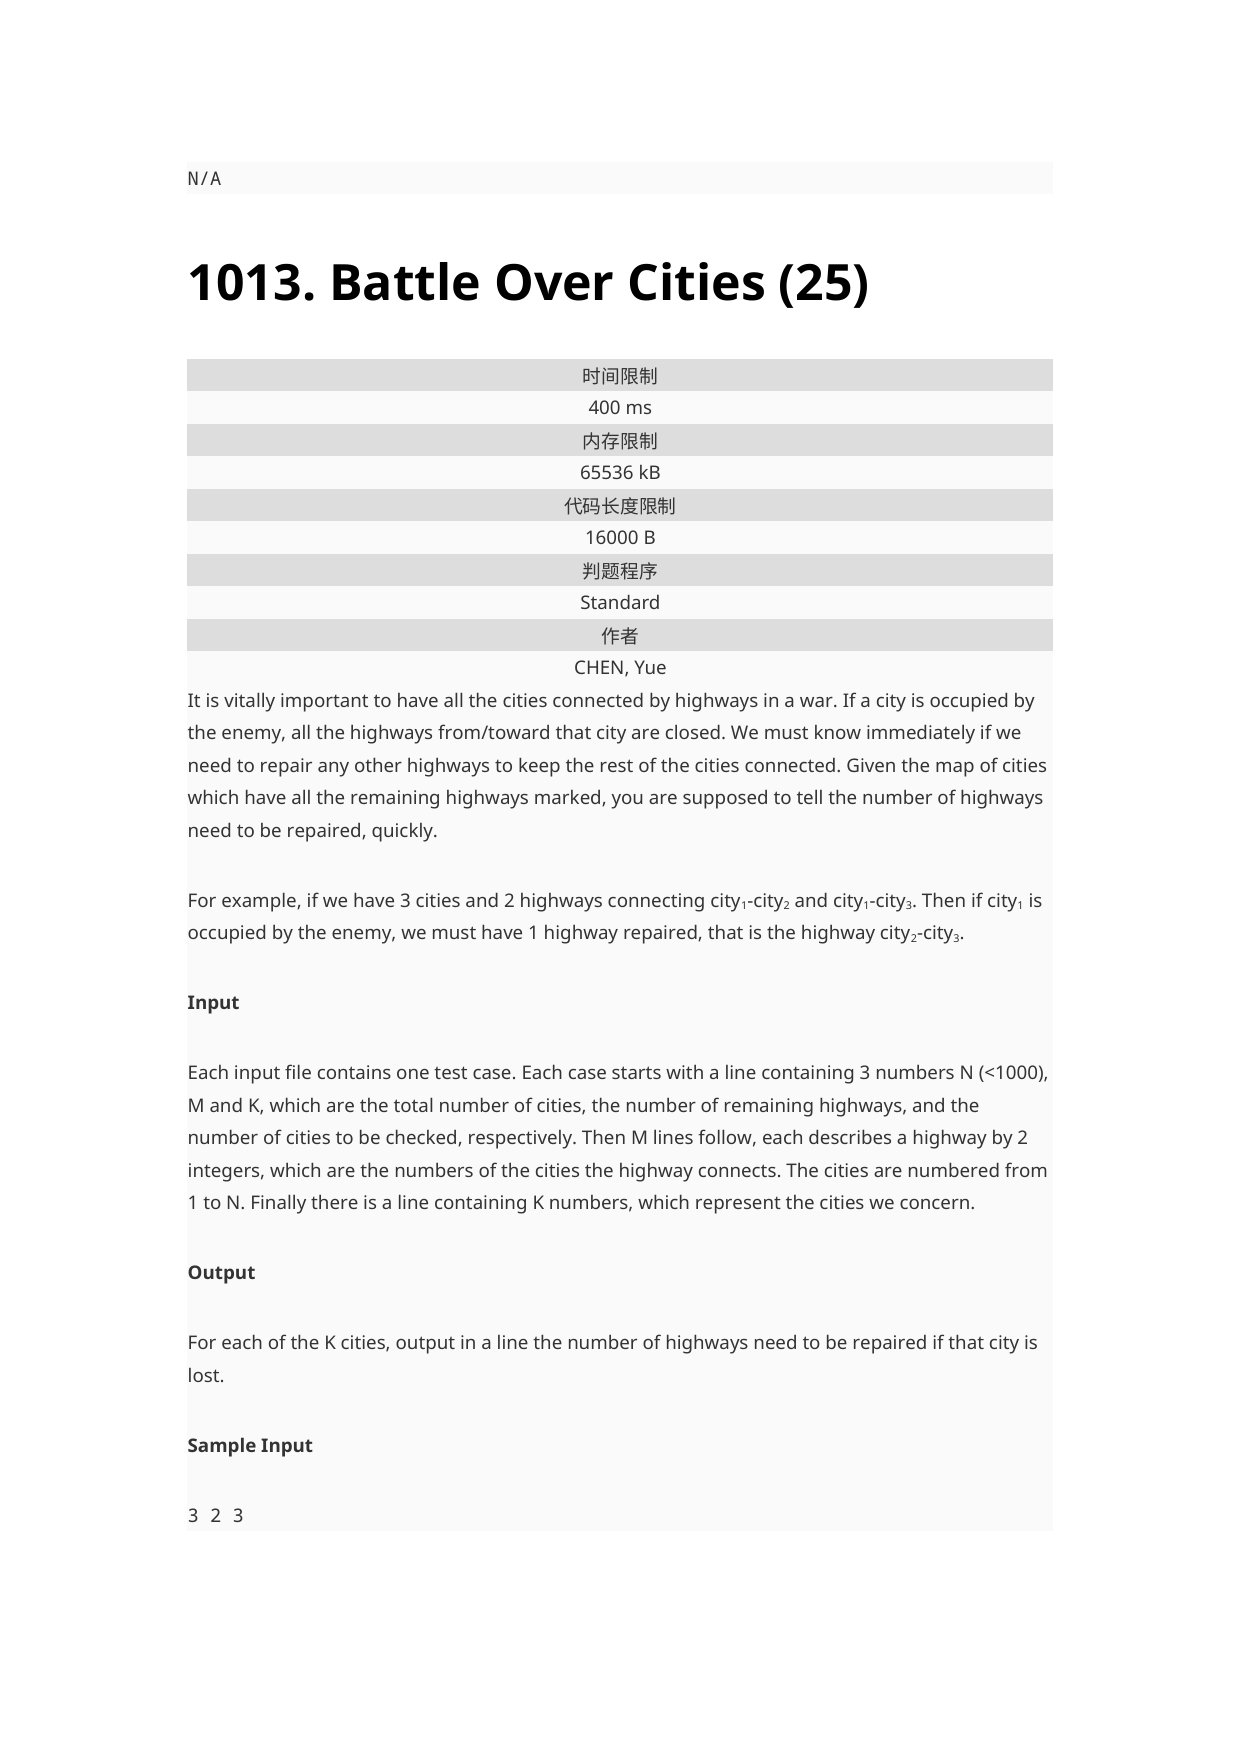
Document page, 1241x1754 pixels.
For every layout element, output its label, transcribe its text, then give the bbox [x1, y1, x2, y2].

text Input [187, 986, 1053, 1019]
text 作者 [187, 619, 1053, 651]
text Standard [187, 586, 1053, 619]
text 400 ms [187, 391, 1053, 424]
text It is vitally important to have all the cities connected by highways in a war. If a city is occupied by the enemy, all the highways from/toward that city are closed. We must know immediately if we need to repair any other highways to keep the rest of the cities connected. Given the map of cities which have all the remaining highways marked, you are supposed to tell the number of highways need to be repaired, quickly. [187, 684, 1053, 846]
text CHEN, Yue [187, 651, 1053, 684]
text Output [187, 1256, 1053, 1289]
text 代码长度限制 [187, 489, 1053, 521]
text 时间限制 [187, 359, 1053, 391]
text 16000 B [187, 521, 1053, 554]
text 3 2 3 [187, 1499, 1053, 1531]
text For example, if we have 3 cities and 2 highways connecting city1-city2 and city1-city3. Then if city1 is occupied by the enemy, we must have 1 highway repaired, that is the highway city2-city3. [187, 884, 1053, 949]
text 判题程序 [187, 554, 1053, 586]
subtitle 1013. Battle Over Cities (25) [187, 232, 1053, 329]
text 内存限制 [187, 424, 1053, 456]
text Sample Input [187, 1429, 1053, 1461]
text 65536 kB [187, 456, 1053, 489]
text N/A [187, 162, 1053, 194]
text For each of the K cities, output in a line the number of highways need to be repaired if that city is lost. [187, 1326, 1053, 1391]
text Each input file contains one test case. Each case starts with a line containing 3 numbers N (<1000), M and K, which are the total number of cities, the number of remaining highways, and the number of cities to be checked, respectively. Then M lines follow, each describes a highway by 2 integers, which are the numbers of the cities the highway connects. The cities are numbered from 1 to N. Finally there is a line containing K numbers, which represent the cities we concern. [187, 1056, 1053, 1219]
